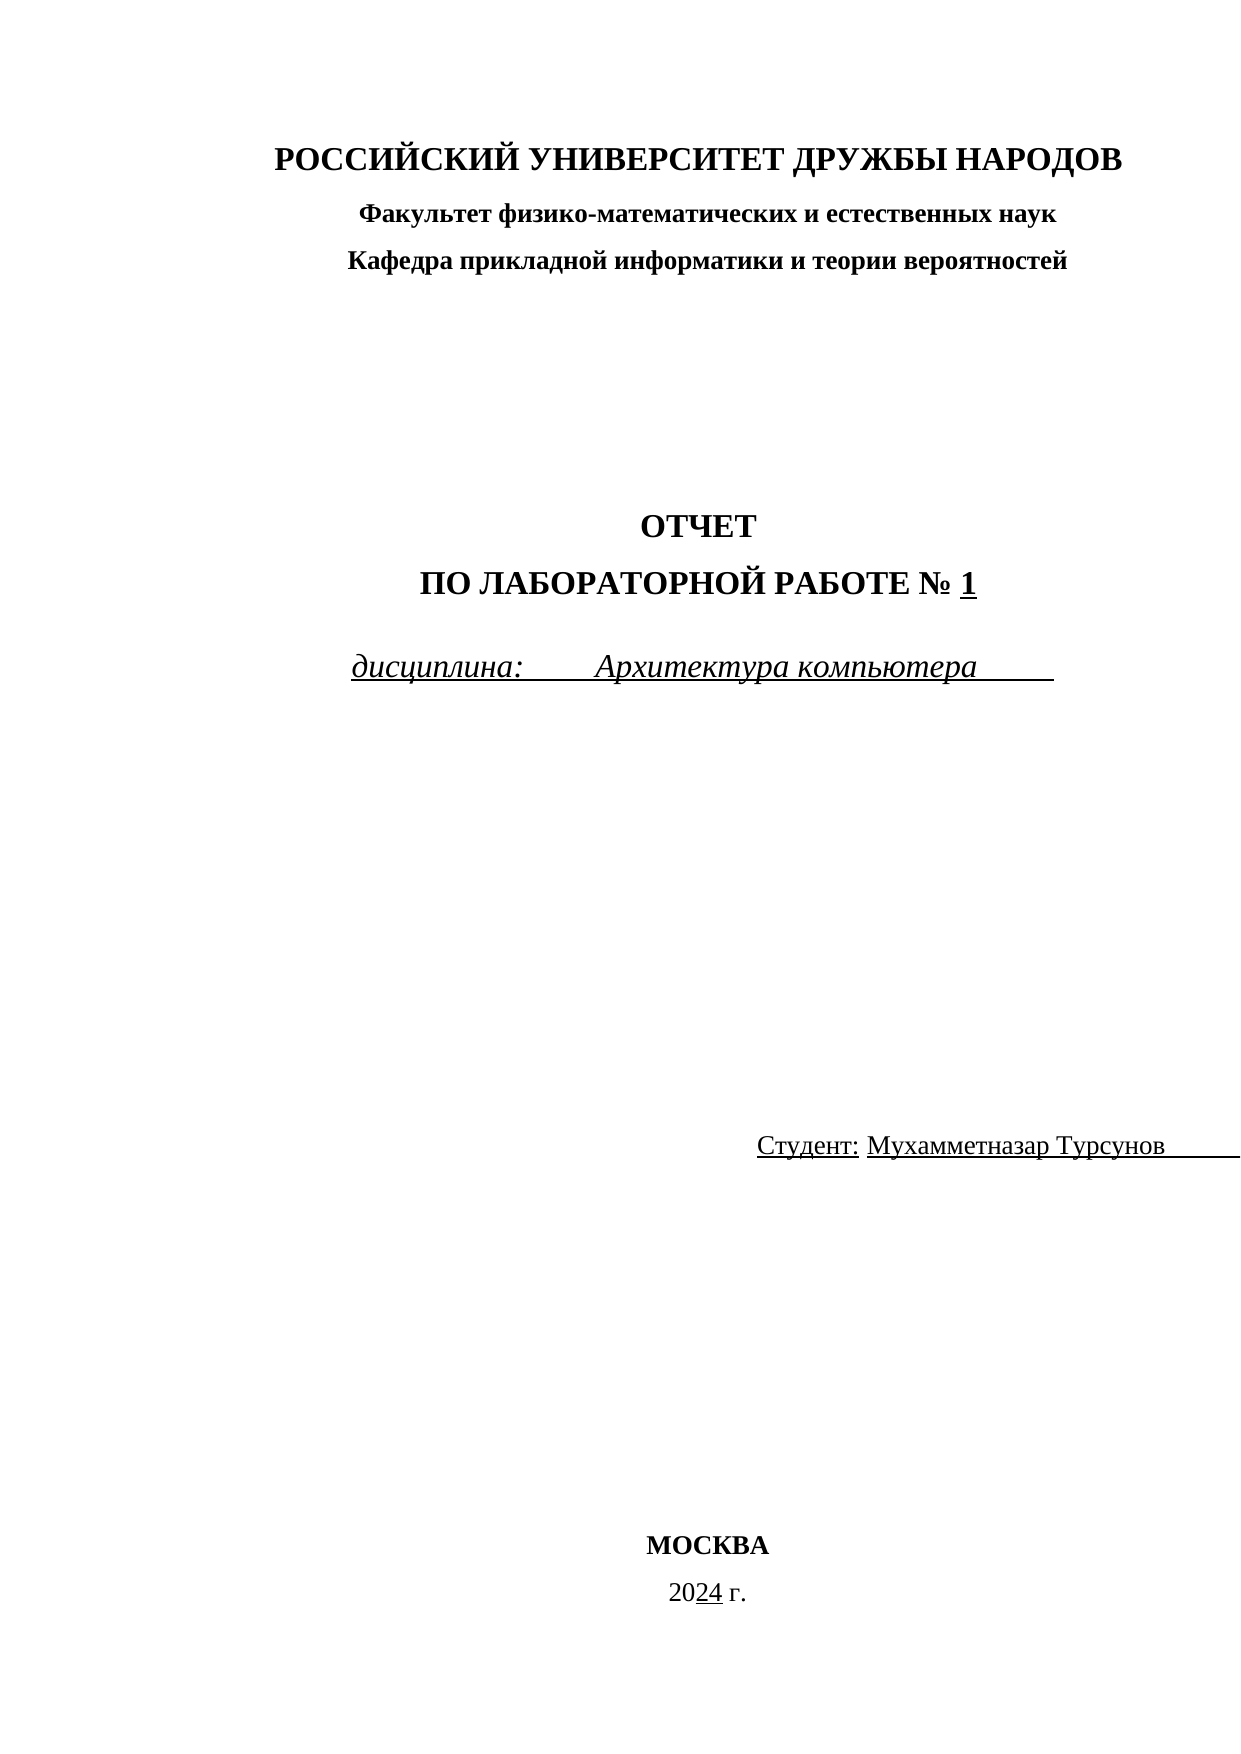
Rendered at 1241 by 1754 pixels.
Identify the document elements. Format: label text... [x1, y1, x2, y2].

text Студент: Мухамметназар Турсунов [175, 1129, 1165, 1160]
text по лабораторной работе № 1 [156, 563, 1165, 602]
text МОСКВА [175, 1529, 1165, 1560]
text 2024 г. [175, 1576, 1165, 1607]
text ОТЧЕТ [156, 506, 1165, 544]
text Факультет физико-математических и естественных наук [175, 197, 1165, 228]
text Кафедра прикладной информатики и теории вероятностей [175, 244, 1165, 275]
text РОССИЙСКИЙ УНИВЕРСИТЕТ ДРУЖБЫ НАРОДОВ [156, 139, 1165, 178]
text дисциплина: Архитектура компьютера [156, 646, 1165, 684]
